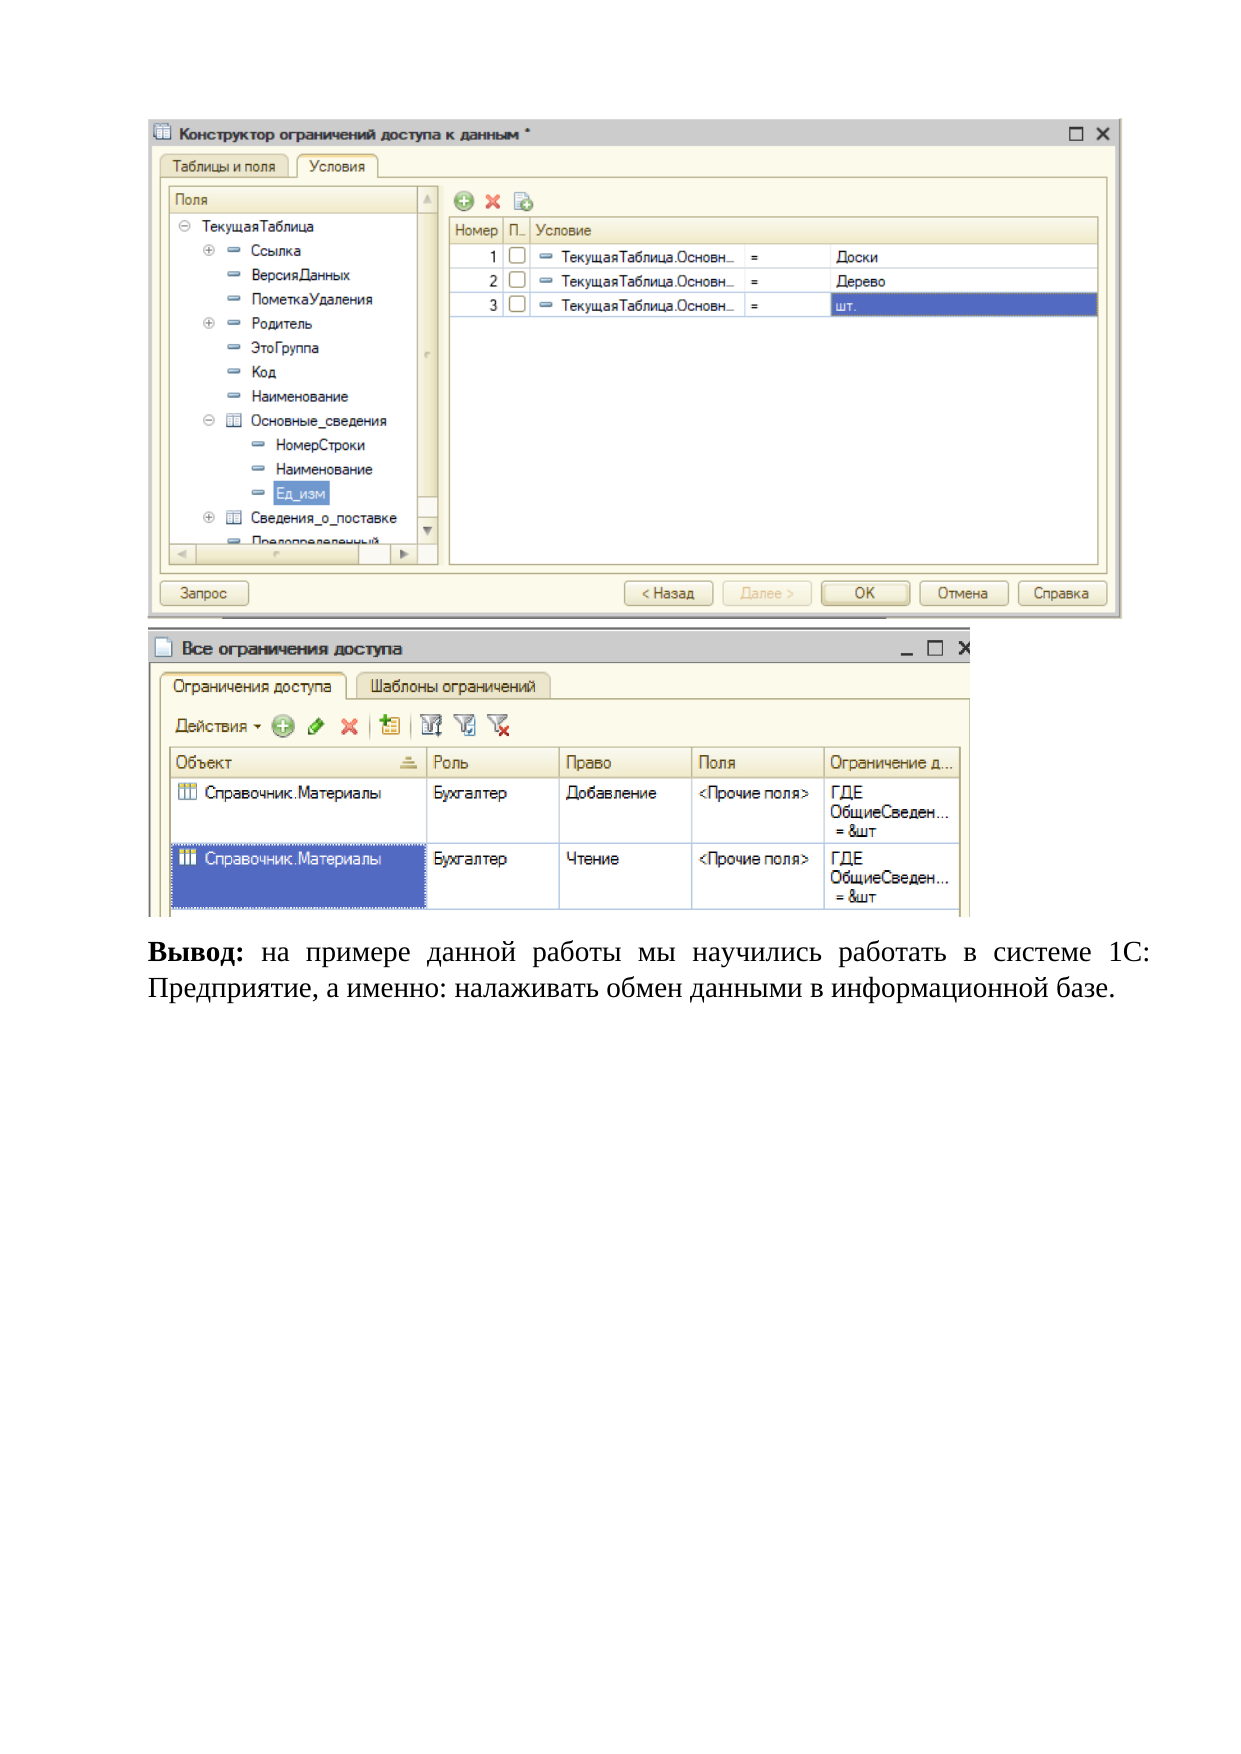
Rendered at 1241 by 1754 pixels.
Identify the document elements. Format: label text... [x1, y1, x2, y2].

text Вывод: на примере данной работы мы научились работать в системе 1С: Предприятие, а именно: налаживать обмен данными в информационной базе. [148, 934, 1152, 1004]
picture [147, 626, 970, 917]
picture [147, 118, 1123, 619]
